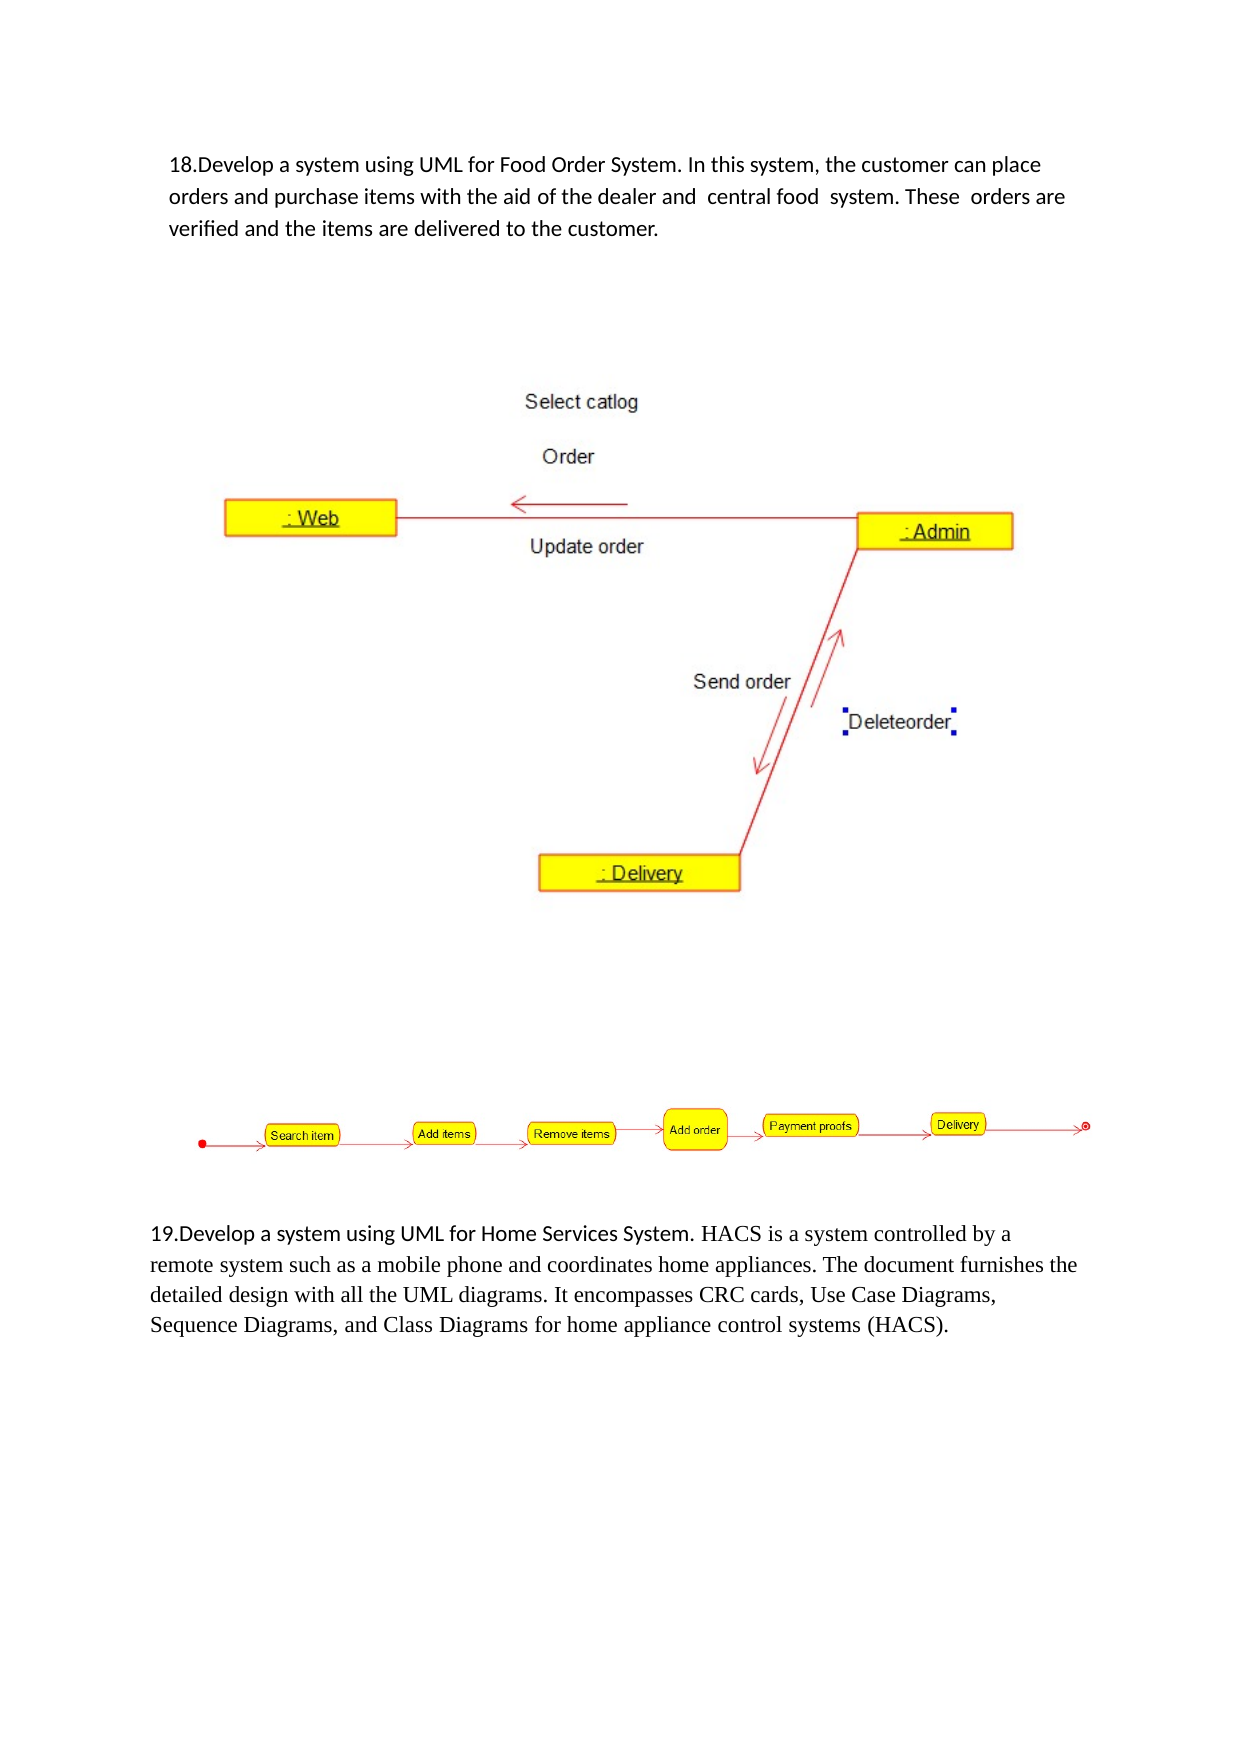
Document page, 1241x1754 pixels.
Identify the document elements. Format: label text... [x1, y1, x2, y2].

picture [168, 312, 1109, 1033]
picture [168, 1036, 1109, 1199]
text 18.Develop a system using UML for Food Order System. In this system, the customer can place orders and purchase items with the aid of the dealer and central food system. These orders are verified and the items are delivered to the customer. [169, 150, 1090, 242]
text 19.Develop a system using UML for Home Services System. HACS is a system controlled by a remote system such as a mobile phone and coordinates home appliances. The document furnishes the detailed design with all the UML diagrams. It encompasses CRC cards, Use Case Diagrams, Sequence Diagrams, and Class Diagrams for home appliance control systems (HACS). [150, 1219, 1079, 1338]
